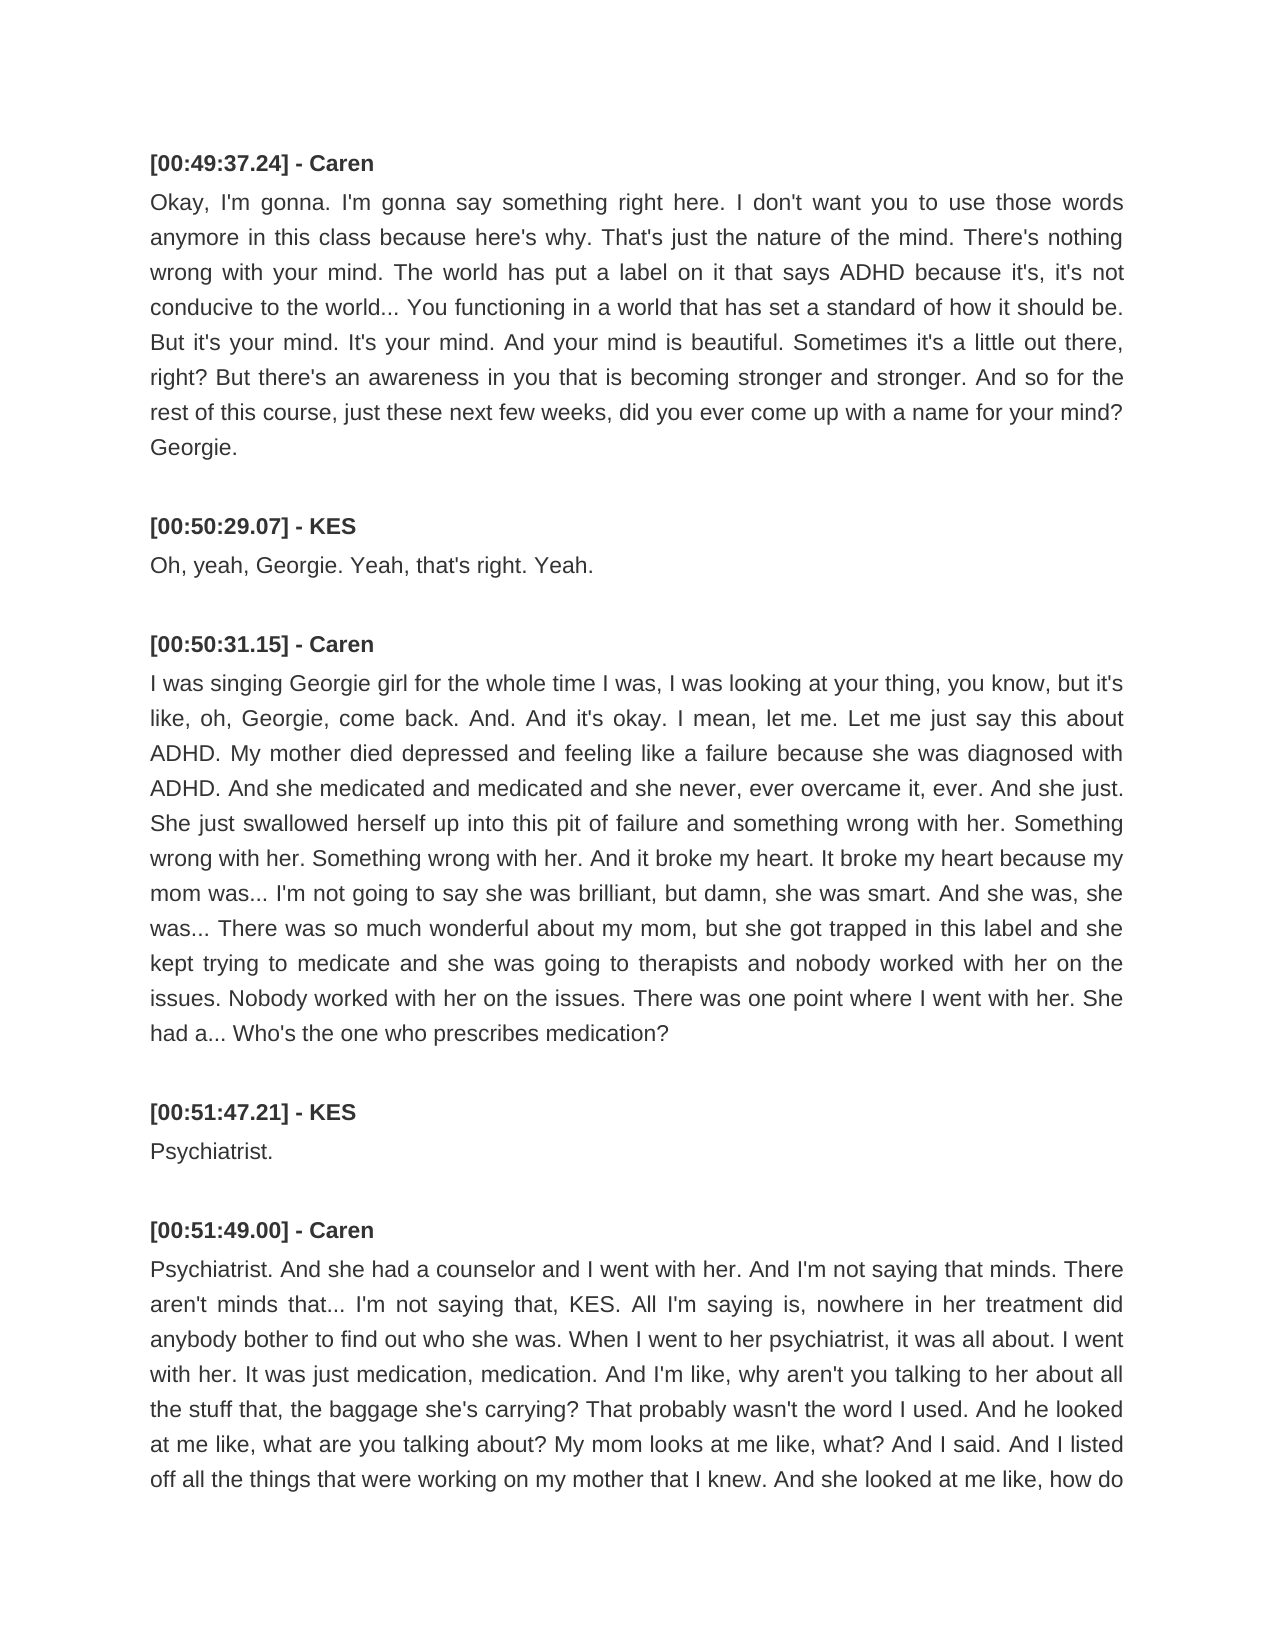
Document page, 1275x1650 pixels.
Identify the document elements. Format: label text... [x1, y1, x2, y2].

text Psychiatrist. [150, 1138, 1125, 1164]
subtitle [00:50:29.07] - KES [150, 513, 1125, 539]
text Okay, I'm gonna. I'm gonna say something right here. I don't want you to use those words anymore in this class because here's why. That's just the nature of the mind. There's nothing wrong with your mind. The world has put a label on it that says ADHD because it's, it's not conducive to the world... You functioning in a world that has set a standard of how it should be. But it's your mind. It's your mind. And your mind is beautiful. Sometimes it's a little out there, right? But there's an awareness in you that is becoming stronger and stronger. And so for the rest of this course, just these next few weeks, did you ever come up with a name for your mind? Georgie. [150, 189, 1125, 460]
subtitle [00:51:49.00] - Caren [150, 1217, 1125, 1244]
text I was singing Georgie girl for the whole time I was, I was looking at your thing, you know, but it's like, oh, Georgie, come back. And. And it's okay. I mean, let me. Let me just say this about ADHD. My mother died depressed and feeling like a failure because she was diagnosed with ADHD. And she medicated and medicated and she never, ever overcame it, ever. And she just. She just swallowed herself up into this pit of failure and something wrong with her. Something wrong with her. Something wrong with her. And it broke my heart. It broke my heart because my mom was... I'm not going to say she was brilliant, but damn, she was smart. And she was, she was... There was so much wonderful about my mom, but she got trapped in this label and she kept trying to medicate and she was going to therapists and nobody worked with her on the issues. Nobody worked with her on the issues. There was one point where I went with her. She had a... Who's the one who prescribes medication? [150, 670, 1125, 1046]
subtitle [00:50:31.15] - Caren [150, 631, 1125, 658]
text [150, 1256, 1125, 1493]
subtitle [00:49:37.24] - Caren [150, 150, 1125, 176]
subtitle [00:51:47.21] - KES [150, 1099, 1125, 1126]
text Oh, yeah, Georgie. Yeah, that's right. Yeah. [150, 552, 1125, 578]
